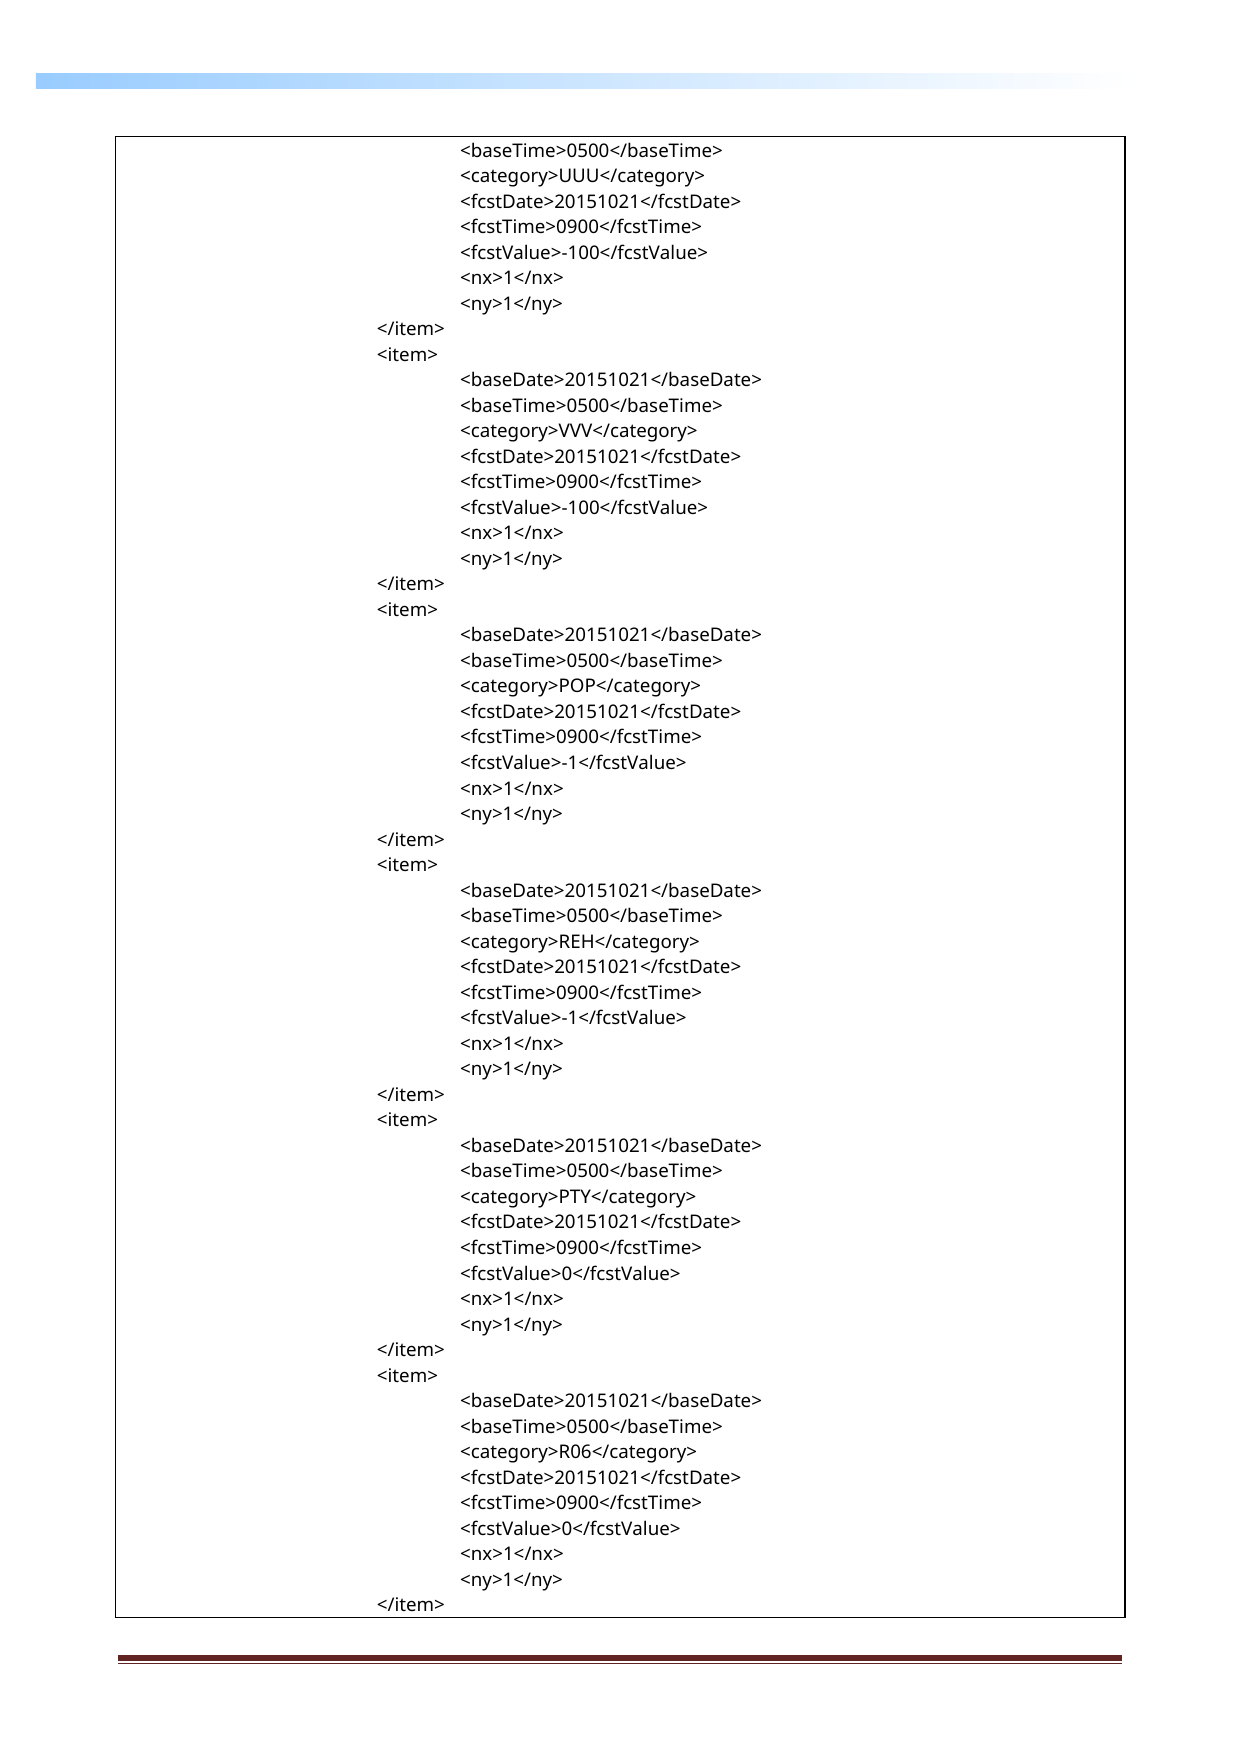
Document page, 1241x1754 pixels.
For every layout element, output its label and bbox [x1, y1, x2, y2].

table_cell [116, 137, 1124, 1617]
